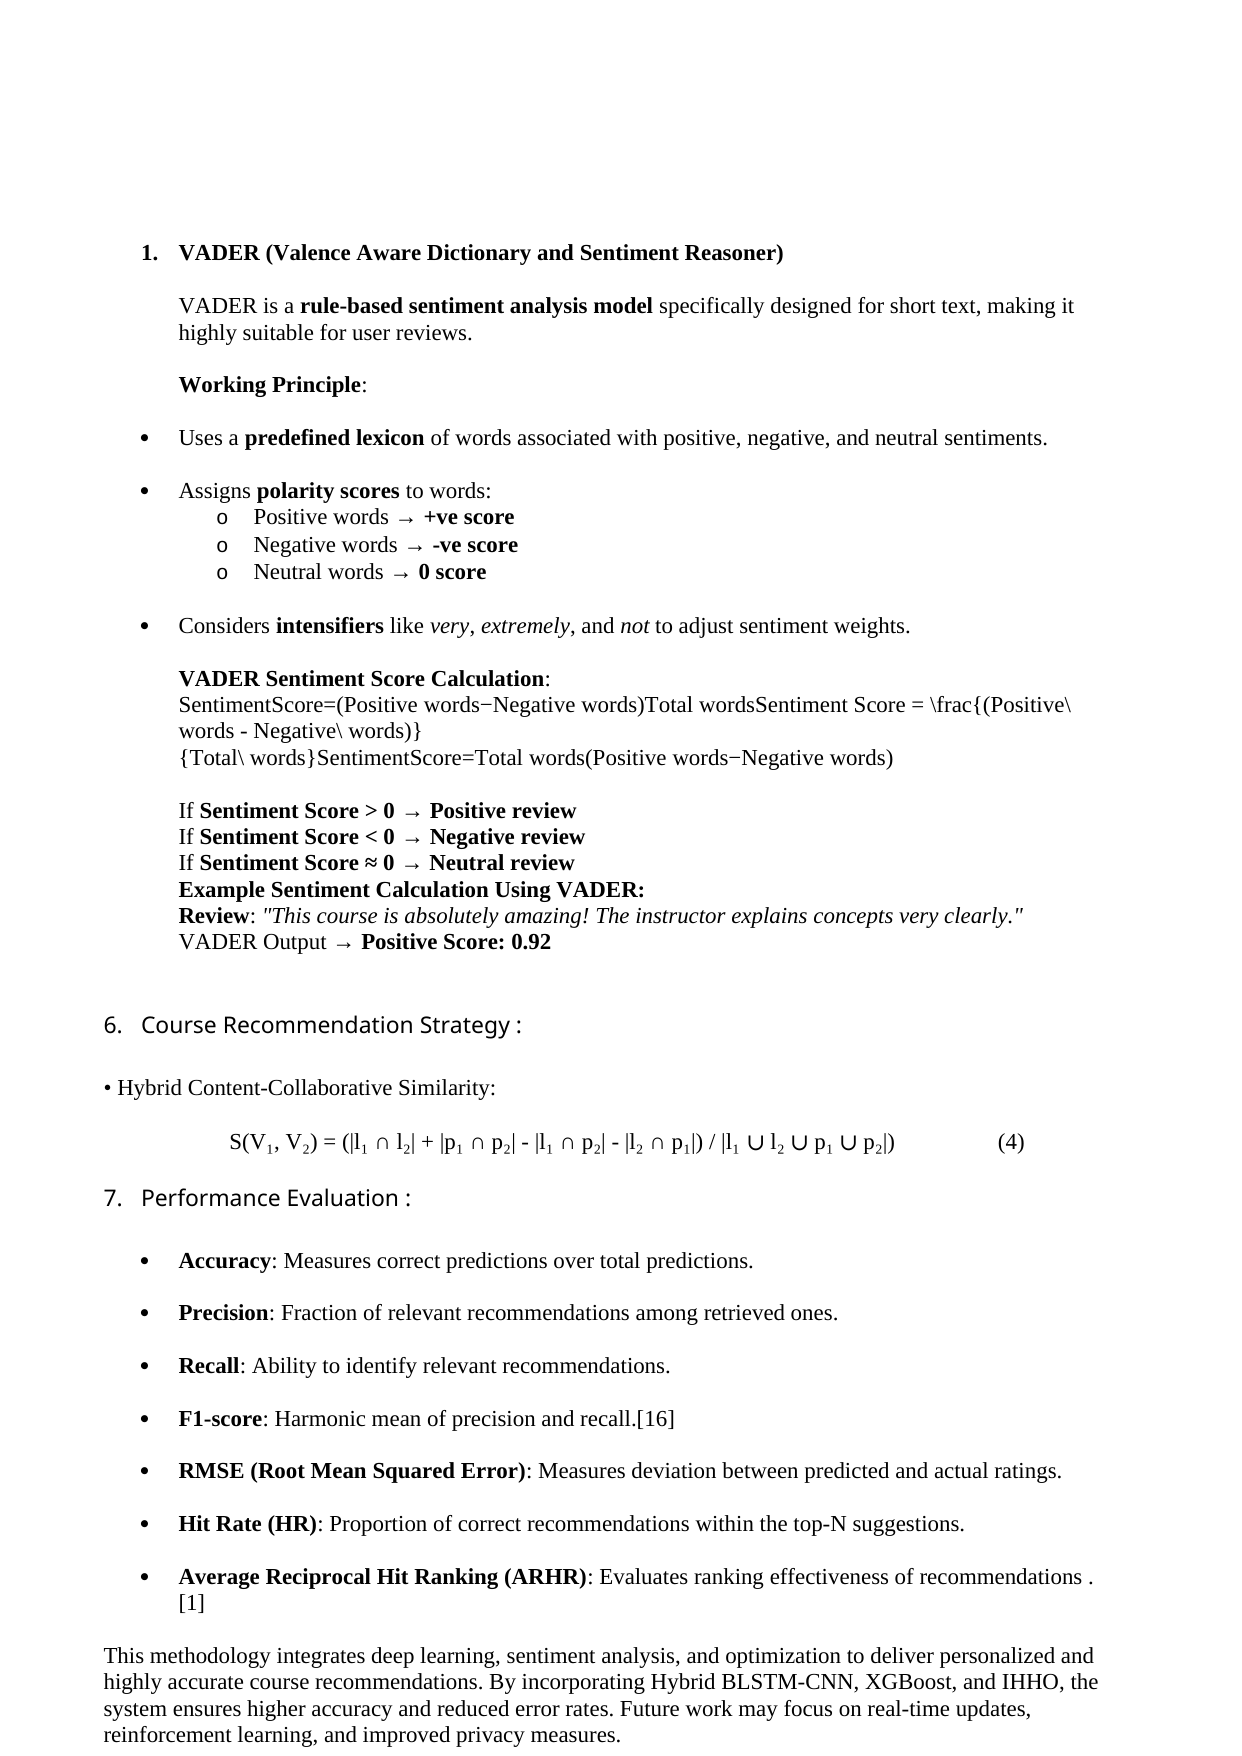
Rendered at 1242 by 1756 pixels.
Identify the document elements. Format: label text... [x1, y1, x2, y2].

list F1-score: Harmonic mean of precision and recall.[16] [141, 1405, 1109, 1431]
list Accuracy: Measures correct predictions over total predictions. [141, 1247, 1109, 1273]
text Working Principle: [178, 371, 1109, 398]
subtitle Course Recommendation Strategy : [103, 1009, 1109, 1041]
list RMSE (Root Mean Squared Error): Measures deviation between predicted and actual ratings. [141, 1458, 1109, 1484]
list Neutral words → 0 score [216, 558, 1109, 586]
subtitle Performance Evaluation : [103, 1182, 1109, 1214]
text VADER is a rule-based sentiment analysis model specifically designed for short text, making it highly suitable for user reviews. [178, 292, 1109, 345]
list Average Reciprocal Hit Ranking (ARHR): Evaluates ranking effectiveness of recommendations . [1] [141, 1563, 1109, 1616]
list Assigns polarity scores to words: [141, 477, 1109, 503]
text Review: "This course is absolutely amazing! The instructor explains concepts very clearly." VADER Output → Positive Score: 0.92 [178, 902, 1109, 955]
text {Total\ words}SentimentScore=Total words(Positive words−Negative words)​ [178, 744, 1109, 770]
text • Hybrid Content-Collaborative Similarity: [103, 1074, 1109, 1100]
list Considers intensifiers like very, extremely, and not to adjust sentiment weights. [141, 612, 1109, 638]
list Recall: Ability to identify relevant recommendations. [141, 1352, 1109, 1378]
text Example Sentiment Calculation Using VADER: [178, 876, 1109, 902]
list Hit Rate (HR): Proportion of correct recommendations within the top-N suggestions. [141, 1510, 1109, 1537]
list Positive words → +ve score [216, 503, 1109, 531]
list Negative words → -ve score [216, 531, 1109, 558]
list VADER (Valence Aware Dictionary and Sentiment Reasoner) [141, 239, 1109, 266]
list Uses a predefined lexicon of words associated with positive, negative, and neutral sentiments. [141, 424, 1109, 450]
text SentimentScore=(Positive words−Negative words)Total wordsSentiment Score = \frac{(Positive\ words - Negative\ words)} [178, 691, 1109, 744]
list Precision: Fraction of relevant recommendations among retrieved ones. [141, 1299, 1109, 1326]
text This methodology integrates deep learning, sentiment analysis, and optimization to deliver personalized and highly accurate course recommendations. By incorporating Hybrid BLSTM-CNN, XGBoost, and IHHO, the system ensures higher accuracy and reduced error rates. Future work may focus on real-time updates, reinforcement learning, and improved privacy measures. [103, 1642, 1109, 1747]
text If Sentiment Score > 0 → Positive review If Sentiment Score < 0 → Negative review If Sentiment Score ≈ 0 → Neutral review [178, 797, 1109, 876]
text S(V₁, V₂) = (|l₁ ∩ l₂| + |p₁ ∩ p₂| - |l₁ ∩ p₂| - |l₂ ∩ p₁|) / |l₁ ∪ l₂ ∪ p₁ ∪ p₂|) (4) [103, 1100, 1109, 1154]
text VADER Sentiment Score Calculation: [178, 665, 1109, 691]
